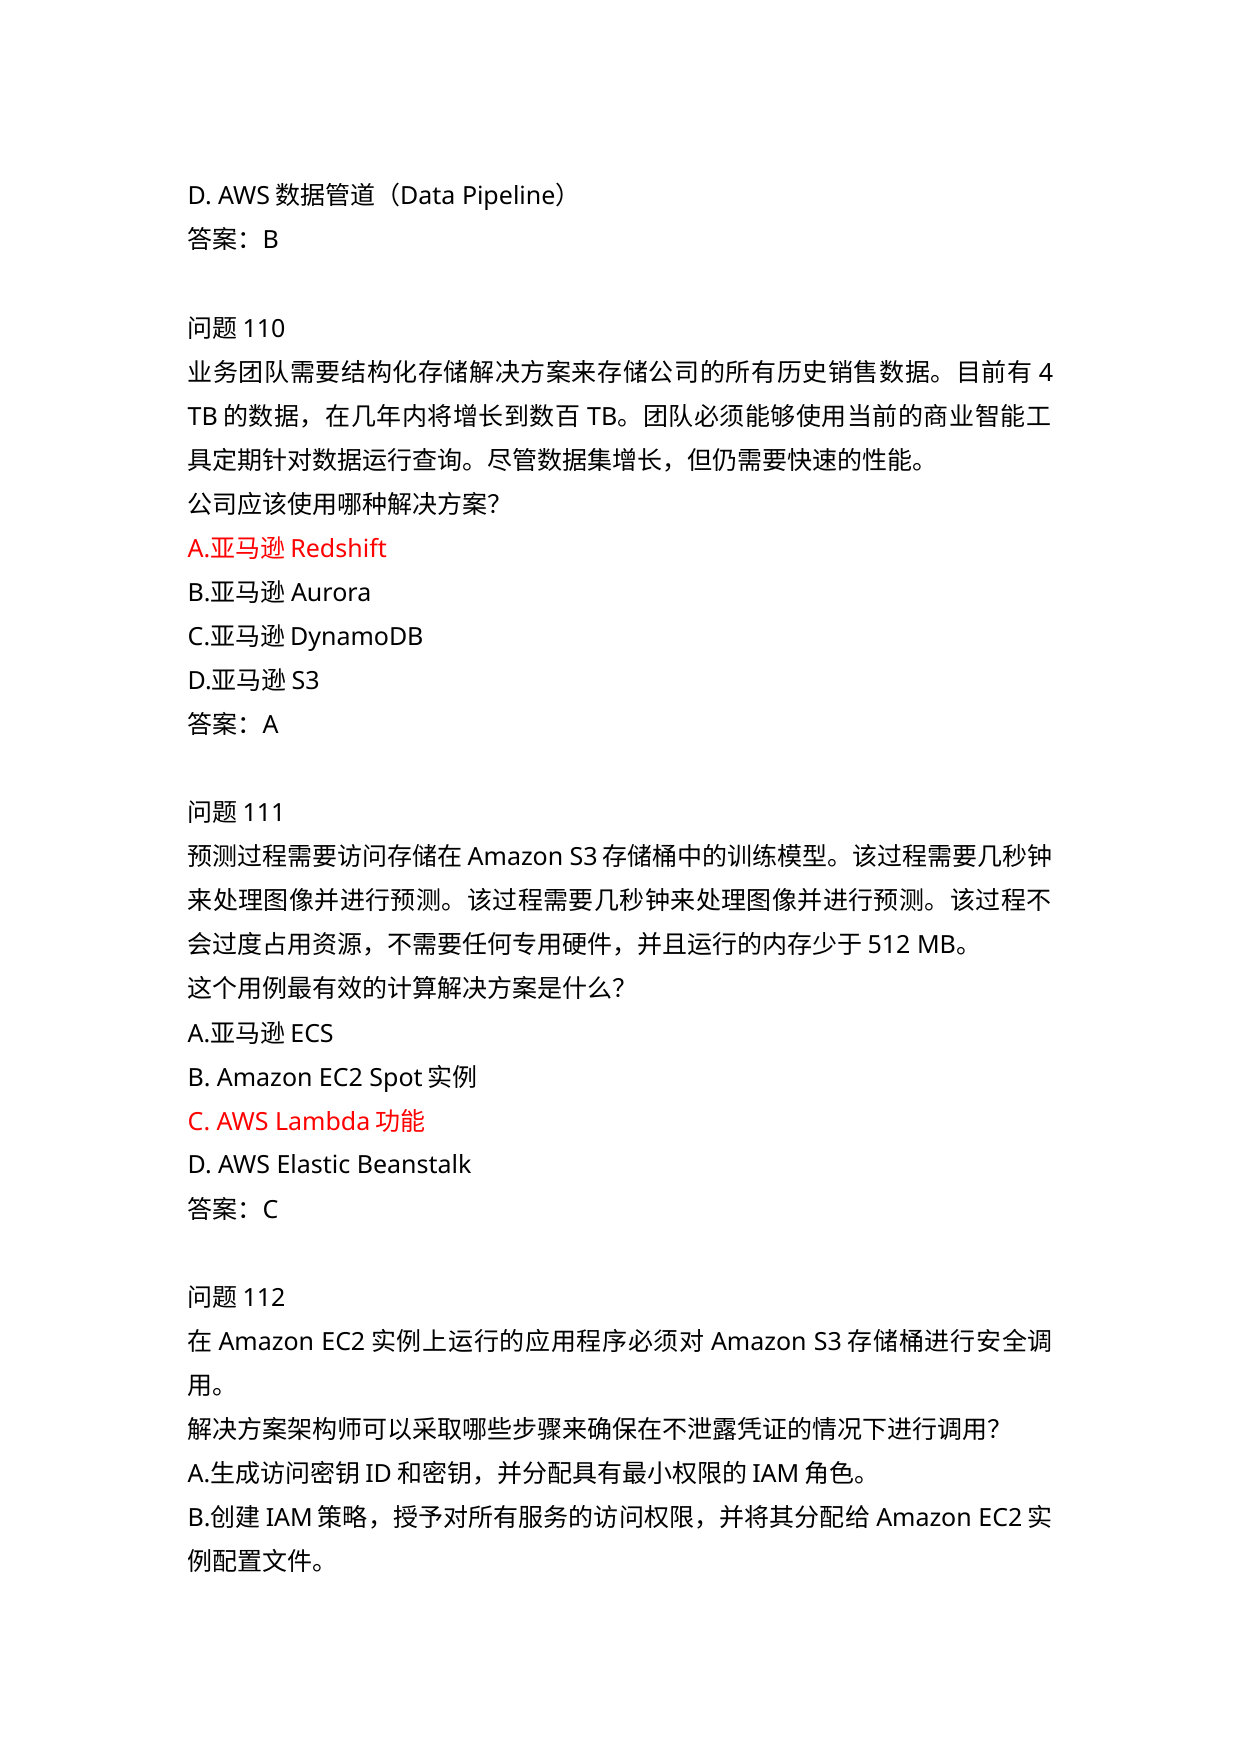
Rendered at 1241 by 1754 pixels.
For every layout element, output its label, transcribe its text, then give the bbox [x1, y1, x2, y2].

text 解决方案架构师可以采取哪些步骤来确保在不泄露凭证的情况下进行调用？ [187, 1406, 1053, 1450]
text 问题112 [187, 1273, 1053, 1318]
text 公司应该使用哪种解决方案？ [187, 480, 1053, 524]
text A.生成访问密钥ID和密钥，并分配具有最小权限的IAM角色。 [187, 1450, 1053, 1494]
text B.亚马逊 Aurora [187, 568, 1053, 613]
text A.亚马逊ECS [187, 1009, 1053, 1053]
text C.亚马逊DynamoDB [187, 613, 1053, 657]
text D.亚马逊S3 [187, 657, 1053, 701]
text 答案：B [187, 216, 1053, 260]
text A.亚马逊Redshift [187, 524, 1053, 568]
text 答案：A [187, 701, 1053, 745]
text C. AWS Lambda功能 [187, 1097, 1053, 1141]
text D. AWS数据管道（Data Pipeline） [187, 172, 1053, 216]
text 问题110 [187, 304, 1053, 348]
text B. Amazon EC2 Spot实例 [187, 1053, 1053, 1097]
text 在Amazon EC2实例上运行的应用程序必须对Amazon S3存储桶进行安全调用。 [187, 1318, 1053, 1406]
text 业务团队需要结构化存储解决方案来存储公司的所有历史销售数据。目前有4 TB的数据，在几年内将增长到数百TB。团队必须能够使用当前的商业智能工具定期针对数据运行查询。尽管数据集增长，但仍需要快速的性能。 [187, 348, 1053, 480]
text B.创建IAM策略，授予对所有服务的访问权限，并将其分配给Amazon EC2实例配置文件。 [187, 1494, 1053, 1582]
text 问题111 [187, 789, 1053, 833]
text 预测过程需要访问存储在Amazon S3存储桶中的训练模型。该过程需要几秒钟来处理图像并进行预测。该过程需要几秒钟来处理图像并进行预测。该过程不会过度占用资源，不需要任何专用硬件，并且运行的内存少于512 MB。 [187, 833, 1053, 965]
text 这个用例最有效的计算解决方案是什么？ [187, 965, 1053, 1009]
text D. AWS Elastic Beanstalk [187, 1141, 1053, 1185]
text 答案：C [187, 1185, 1053, 1229]
